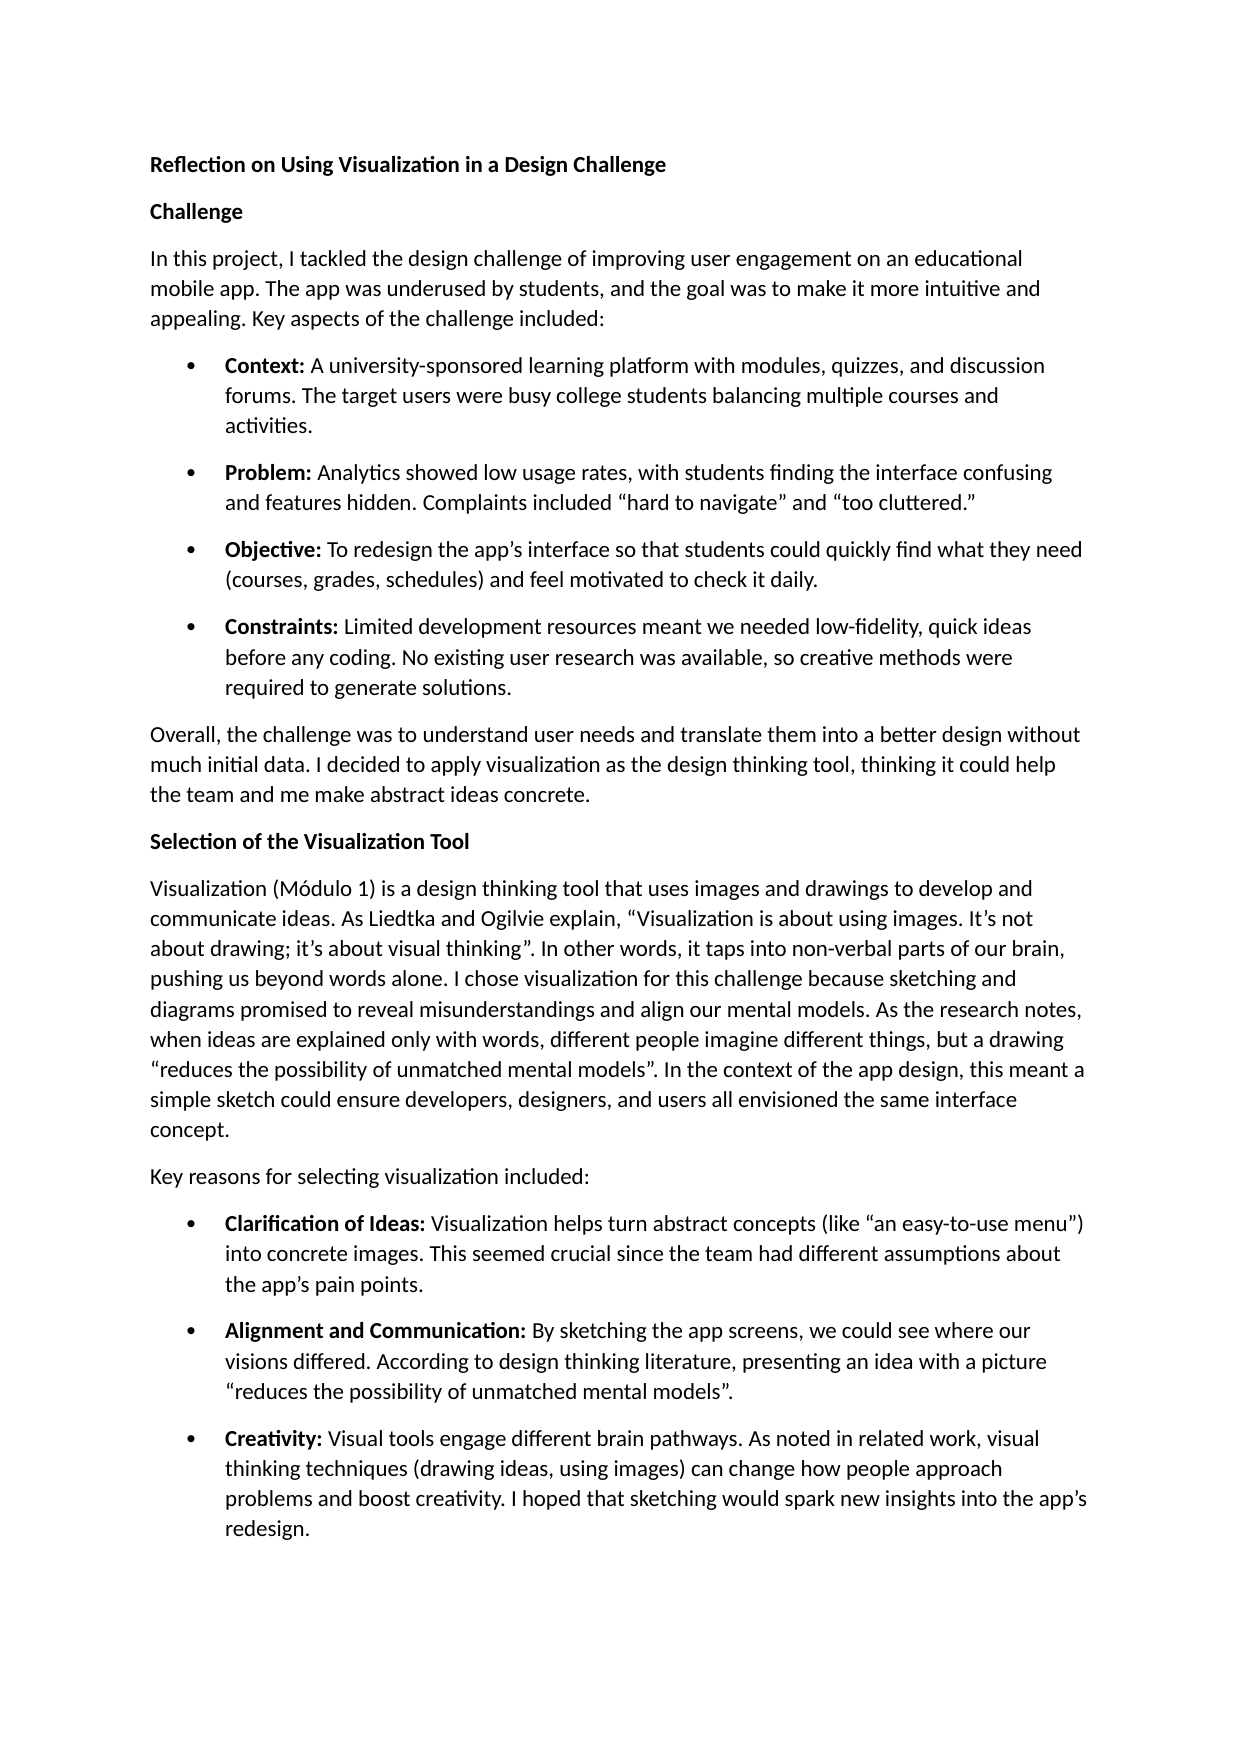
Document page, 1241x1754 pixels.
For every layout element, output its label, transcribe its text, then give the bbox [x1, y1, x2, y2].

list Objective: To redesign the app’s interface so that students could quickly find what they need (courses, grades, schedules) and feel motivated to check it daily. [187, 535, 1090, 594]
list Alignment and Communication: By sketching the app screens, we could see where our visions differed. According to design thinking literature, presenting an idea with a picture “reduces the possibility of unmatched mental models”. [187, 1317, 1090, 1405]
list Clarification of Ideas: Visualization helps turn abstract concepts (like “an easy-to-use menu”) into concrete images. This seemed crucial since the team had different assumptions about the app’s pain points. [187, 1209, 1090, 1298]
list Creativity: Visual tools engage different brain pathways. As noted in related work, visual thinking techniques (drawing ideas, using images) can change how people approach problems and boost creativity. I hoped that sketching would spark new insights into the app’s redesign. [187, 1424, 1090, 1543]
text Visualization (Módulo 1) is a design thinking tool that uses images and drawings to develop and communicate ideas. As Liedtka and Ogilvie explain, “Visualization is about using images. It’s not about drawing; it’s about visual thinking”. In other words, it taps into non-verbal parts of our brain, pushing us beyond words alone. I chose visualization for this challenge because sketching and diagrams promised to reveal misunderstandings and align our mental models. As the research notes, when ideas are explained only with words, different people imagine different things, but a drawing “reduces the possibility of unmatched mental models”. In the context of the app design, this meant a simple sketch could ensure developers, designers, and users all envisioned the same interface concept. [150, 874, 1090, 1144]
list Problem: Analytics showed low usage rates, with students finding the interface confusing and features hidden. Complaints included “hard to navigate” and “too cluttered.” [187, 458, 1090, 517]
list Constraints: Limited development resources meant we needed low-fidelity, quick ideas before any coding. No existing user research was available, so creative methods were required to generate solutions. [187, 612, 1090, 701]
text Challenge [150, 197, 1090, 225]
text In this project, I tackled the design challenge of improving user engagement on an educational mobile app. The app was underused by students, and the goal was to make it more intuitive and appealing. Key aspects of the challenge included: [150, 244, 1090, 332]
text Key reasons for selecting visualization included: [150, 1162, 1090, 1191]
text Selection of the Visualization Tool [150, 827, 1090, 855]
text Reflection on Using Visualization in a Design Challenge [150, 150, 1090, 178]
text Overall, the challenge was to understand user needs and translate them into a better design without much initial data. I decided to apply visualization as the design thinking tool, thinking it could help the team and me make abstract ideas concrete. [150, 720, 1090, 808]
list Context: A university-sponsored learning platform with modules, quizzes, and discussion forums. The target users were busy college students balancing multiple courses and activities. [187, 351, 1090, 439]
